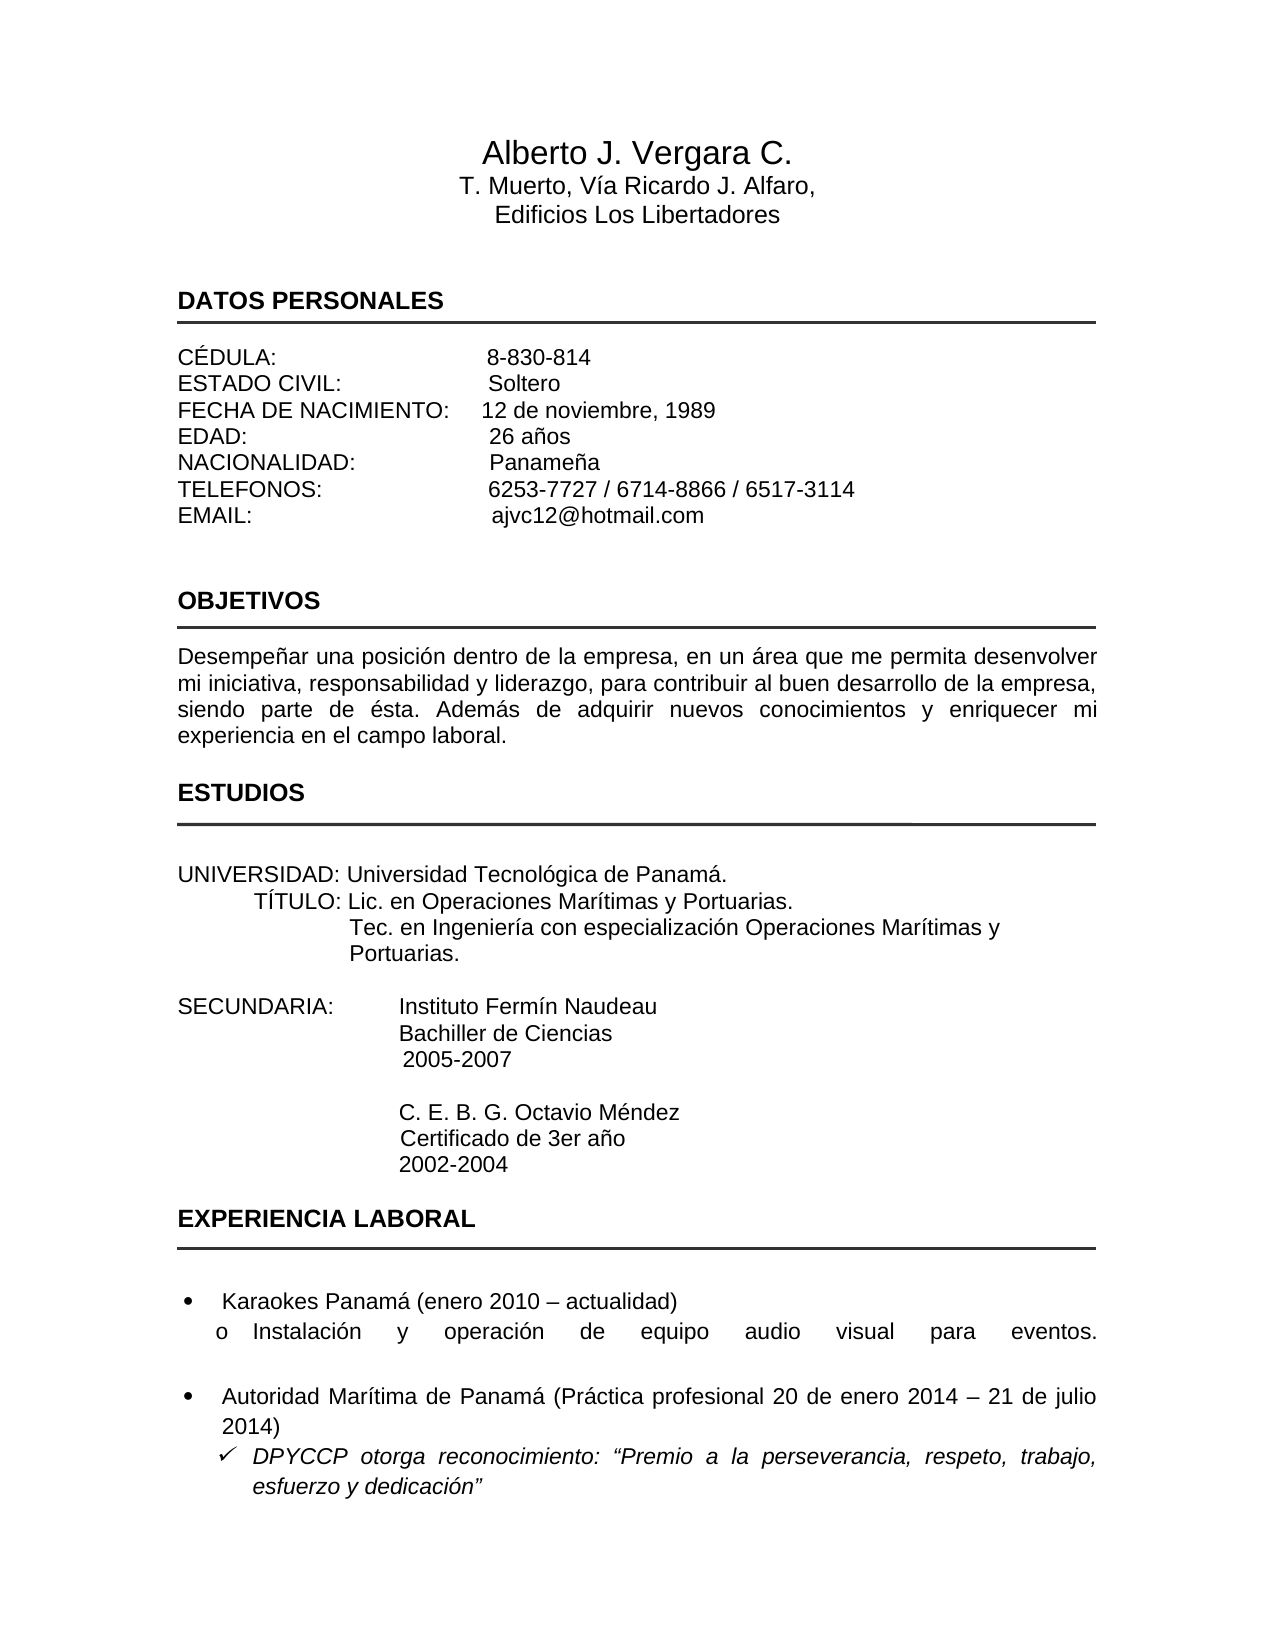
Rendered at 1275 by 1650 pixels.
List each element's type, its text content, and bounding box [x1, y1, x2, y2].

text UNIVERSIDAD: Universidad Tecnológica de Panamá. [177, 861, 1098, 888]
text NACIONALIDAD: Panameña [177, 449, 1098, 476]
text TÍTULO: Lic. en Operaciones Marítimas y Portuarias. [177, 888, 1098, 914]
text Tec. en Ingeniería con especialización Operaciones Marítimas y [177, 914, 1098, 940]
text Edificios Los Libertadores [177, 200, 1098, 229]
text Certificado de 3er año [177, 1125, 1098, 1151]
text T. Muerto, Vía Ricardo J. Alfaro, [177, 171, 1098, 200]
text Alberto J. Vergara C. [177, 133, 1098, 171]
text ESTADO CIVIL: Soltero [177, 370, 1098, 397]
text EDAD: 26 años [177, 423, 1098, 449]
text ESTUDIOS [177, 777, 1098, 806]
text TELEFONOS: 6253-7727 / 6714-8866 / 6517-3114 [177, 476, 1098, 502]
text Portuarias. [177, 940, 1098, 967]
text FECHA DE NACIMIENTO: 12 de noviembre, 1989 [177, 397, 1098, 423]
text DATOS PERSONALES [177, 286, 1098, 315]
text SECUNDARIA: Instituto Fermín Naudeau [177, 993, 1098, 1019]
list DPYCCP otorga reconocimiento: “Premio a la perseverancia, respeto, trabajo, esfuerzo y dedicación” [215, 1443, 1098, 1500]
text Desempeñar una posición dentro de la empresa, en un área que me permita desenvolver mi iniciativa, responsabilidad y liderazgo, para contribuir al buen desarrollo de la empresa, siendo parte de ésta. Además de adquirir nuevos conocimientos y enriquecer mi experiencia en el campo laboral. [177, 643, 1098, 749]
text 2005-2007 [177, 1046, 1098, 1072]
text 2002-2004 [177, 1151, 1098, 1178]
text CÉDULA: 8-830-814 [177, 344, 1098, 370]
text C. E. B. G. Octavio Méndez [177, 1098, 1098, 1125]
text Bachiller de Ciencias [325, 1019, 1098, 1046]
list Instalación y operación de equipo audio visual para eventos. [215, 1318, 1098, 1378]
text EXPERIENCIA LABORAL [177, 1204, 1098, 1233]
text EMAIL: ajvc12@hotmail.com [177, 502, 1098, 528]
list Autoridad Marítima de Panamá (Práctica profesional 20 de enero 2014 – 21 de julio 2014) [184, 1383, 1098, 1439]
list Karaokes Panamá (enero 2010 – actualidad) [184, 1288, 1098, 1314]
text OBJETIVOS [177, 586, 1098, 614]
